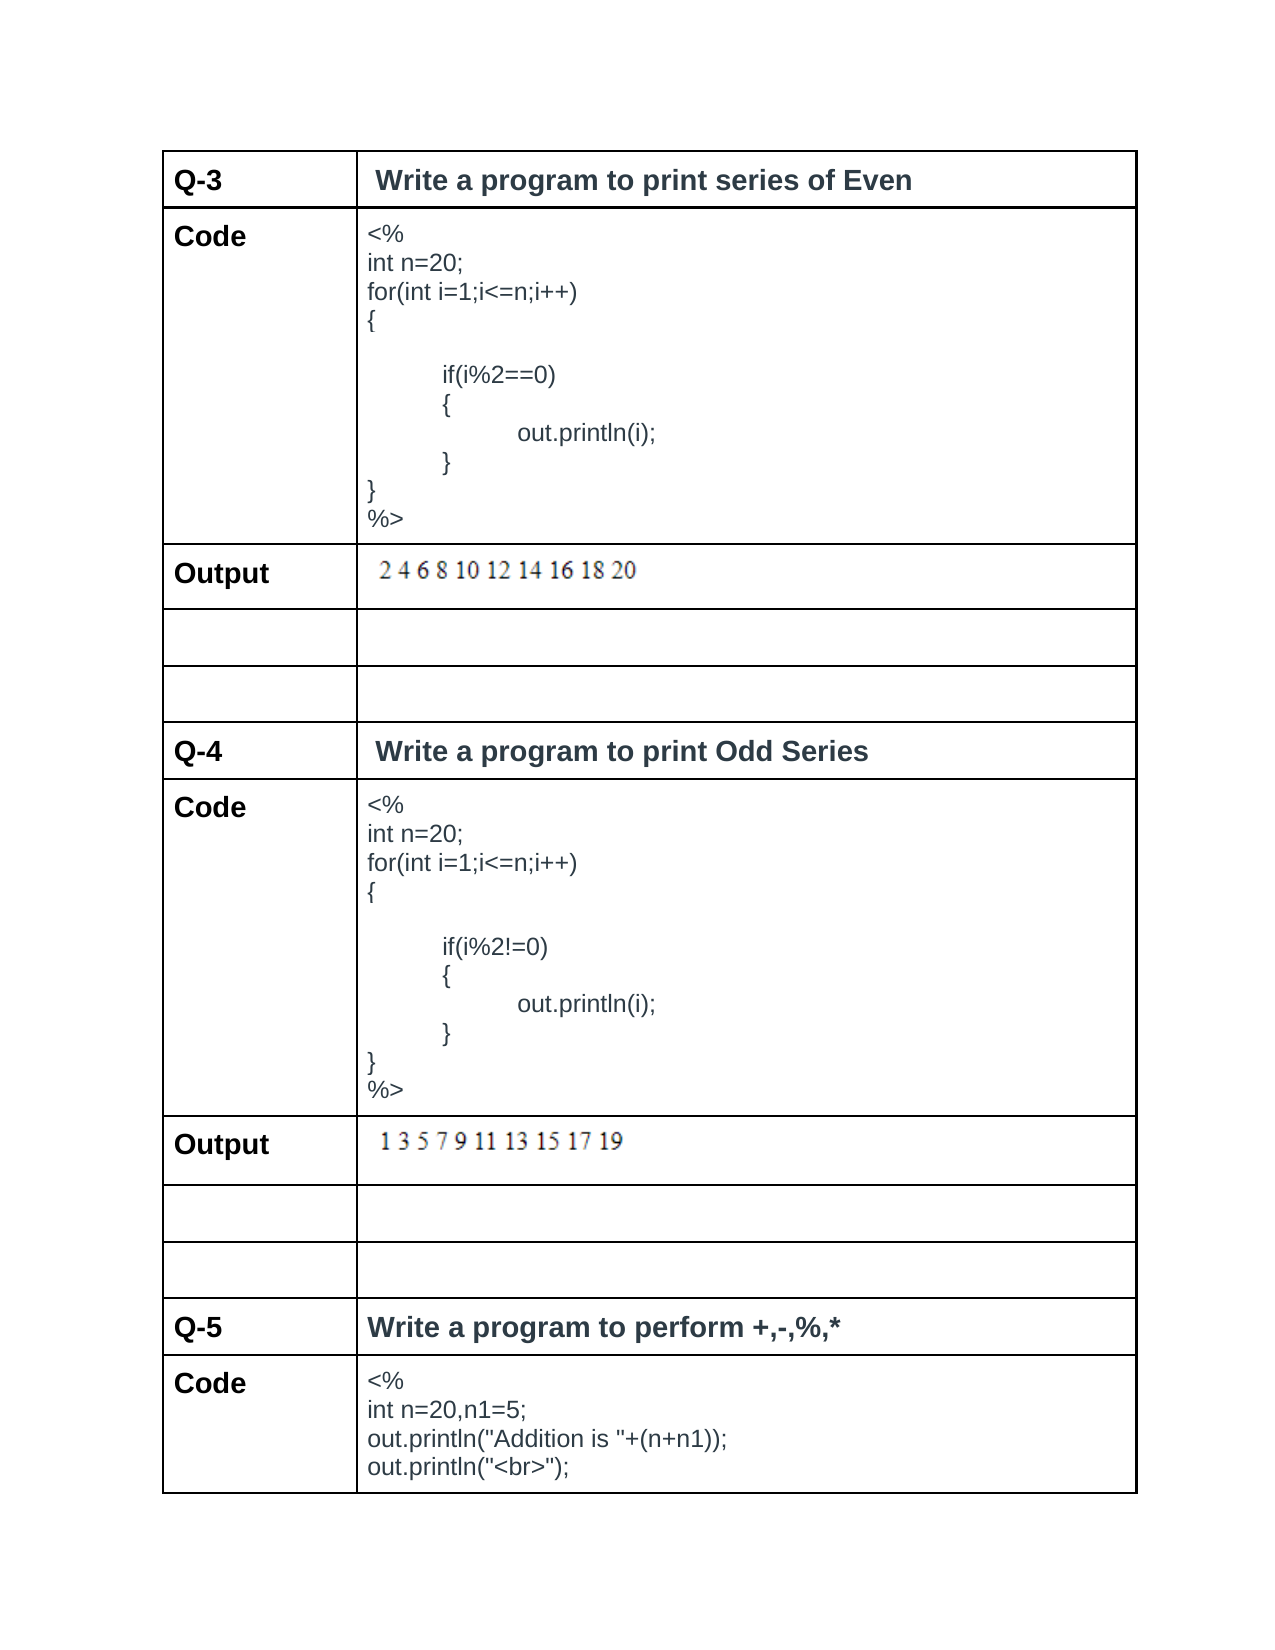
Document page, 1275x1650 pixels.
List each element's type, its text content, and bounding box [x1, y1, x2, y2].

table_cell [358, 1186, 1135, 1241]
table_cell [164, 667, 356, 721]
table_cell Write a program to print Odd Series [358, 723, 1135, 778]
table_cell <% int n=20; for(int i=1;i<=n;i++) { if(i%2==0) { out.println(i); } } %> [358, 209, 1135, 543]
table_cell [164, 1243, 356, 1297]
table_cell Code [164, 1356, 356, 1492]
table_cell [358, 1117, 1135, 1184]
table_cell Code [164, 209, 356, 543]
table_cell [164, 1186, 356, 1241]
table_cell [164, 610, 356, 665]
table_cell Output [164, 1117, 356, 1184]
table_cell [358, 667, 1135, 721]
table_cell Write a program to print series of Even [358, 152, 1135, 206]
table_cell [358, 1243, 1135, 1297]
table_cell Code [164, 780, 356, 1114]
picture [367, 1127, 657, 1174]
table_cell <% int n=20; for(int i=1;i<=n;i++) { if(i%2!=0) { out.println(i); } } %> [358, 780, 1135, 1114]
table_cell Q-4 [164, 723, 356, 778]
table_cell [358, 610, 1135, 665]
table_cell Q-5 [164, 1299, 356, 1354]
table_cell [358, 545, 1135, 608]
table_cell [358, 1356, 1135, 1492]
table_cell Write a program to perform +,-,%,* [358, 1299, 1135, 1354]
table_cell Output [164, 545, 356, 608]
table_cell Q-3 [164, 152, 356, 206]
picture [367, 555, 657, 598]
